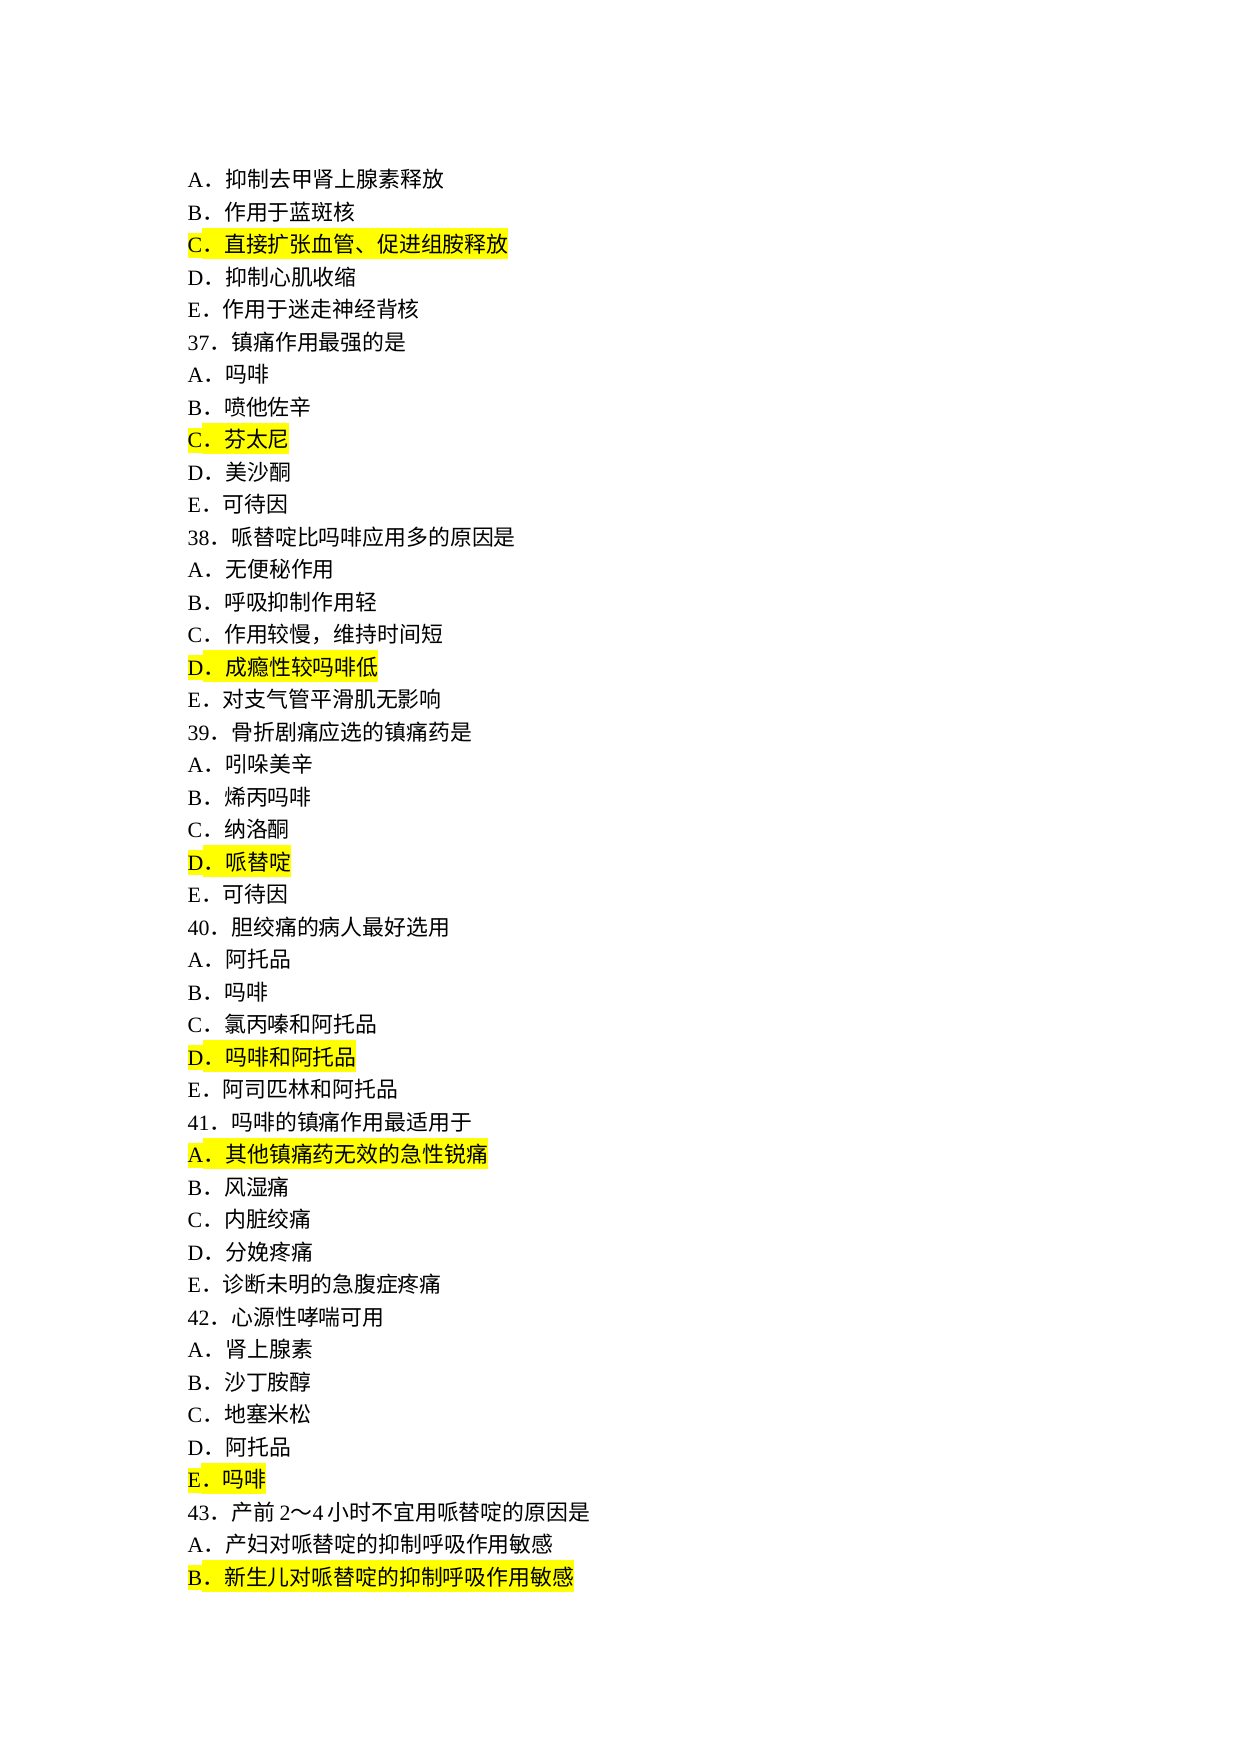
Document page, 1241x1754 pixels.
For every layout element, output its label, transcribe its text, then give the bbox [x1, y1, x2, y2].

text B．吗啡 [187, 974, 1053, 1007]
text C．地塞米松 [187, 1397, 1053, 1429]
text D．阿托品 [187, 1429, 1053, 1462]
text A．无便秘作用 [187, 552, 1053, 584]
text E．吗啡 [187, 1462, 1053, 1494]
text 38．哌替啶比吗啡应用多的原因是 [187, 519, 1053, 552]
text B．沙丁胺醇 [187, 1364, 1053, 1397]
text A．抑制去甲肾上腺素释放 [187, 162, 1053, 194]
text B．烯丙吗啡 [187, 779, 1053, 812]
text B．风湿痛 [187, 1169, 1053, 1202]
text 42．心源性哮喘可用 [187, 1299, 1053, 1332]
text E．可待因 [187, 877, 1053, 909]
text 40．胆绞痛的病人最好选用 [187, 909, 1053, 942]
text A．肾上腺素 [187, 1332, 1053, 1364]
text C．直接扩张血管、促进组胺释放 [187, 227, 1053, 259]
text A．其他镇痛药无效的急性锐痛 [187, 1137, 1053, 1169]
text D．吗啡和阿托品 [187, 1039, 1053, 1072]
text C．作用较慢，维持时间短 [187, 617, 1053, 649]
text 43．产前2～4小时不宜用哌替啶的原因是 [187, 1494, 1053, 1527]
text A．产妇对哌替啶的抑制呼吸作用敏感 [187, 1527, 1053, 1559]
text D．哌替啶 [187, 844, 1053, 877]
text B．呼吸抑制作用轻 [187, 584, 1053, 617]
text 41．吗啡的镇痛作用最适用于 [187, 1104, 1053, 1137]
text E．作用于迷走神经背核 [187, 292, 1053, 324]
text B．新生儿对哌替啶的抑制呼吸作用敏感 [187, 1559, 1053, 1592]
text 39．骨折剧痛应选的镇痛药是 [187, 714, 1053, 747]
text C．芬太尼 [187, 422, 1053, 454]
text E．对支气管平滑肌无影响 [187, 682, 1053, 714]
text 37．镇痛作用最强的是 [187, 324, 1053, 357]
text D．分娩疼痛 [187, 1234, 1053, 1267]
text C．内脏绞痛 [187, 1202, 1053, 1234]
text B．喷他佐辛 [187, 389, 1053, 422]
text C．纳洛酮 [187, 812, 1053, 844]
text B．作用于蓝斑核 [187, 194, 1053, 227]
text E．可待因 [187, 487, 1053, 519]
text E．阿司匹林和阿托品 [187, 1072, 1053, 1104]
text A．阿托品 [187, 942, 1053, 974]
text D．美沙酮 [187, 454, 1053, 487]
text D．抑制心肌收缩 [187, 259, 1053, 292]
text E．诊断未明的急腹症疼痛 [187, 1267, 1053, 1299]
text A．吗啡 [187, 357, 1053, 389]
text C．氯丙嗪和阿托品 [187, 1007, 1053, 1039]
text D．成瘾性较吗啡低 [187, 649, 1053, 682]
text A．吲哚美辛 [187, 747, 1053, 779]
